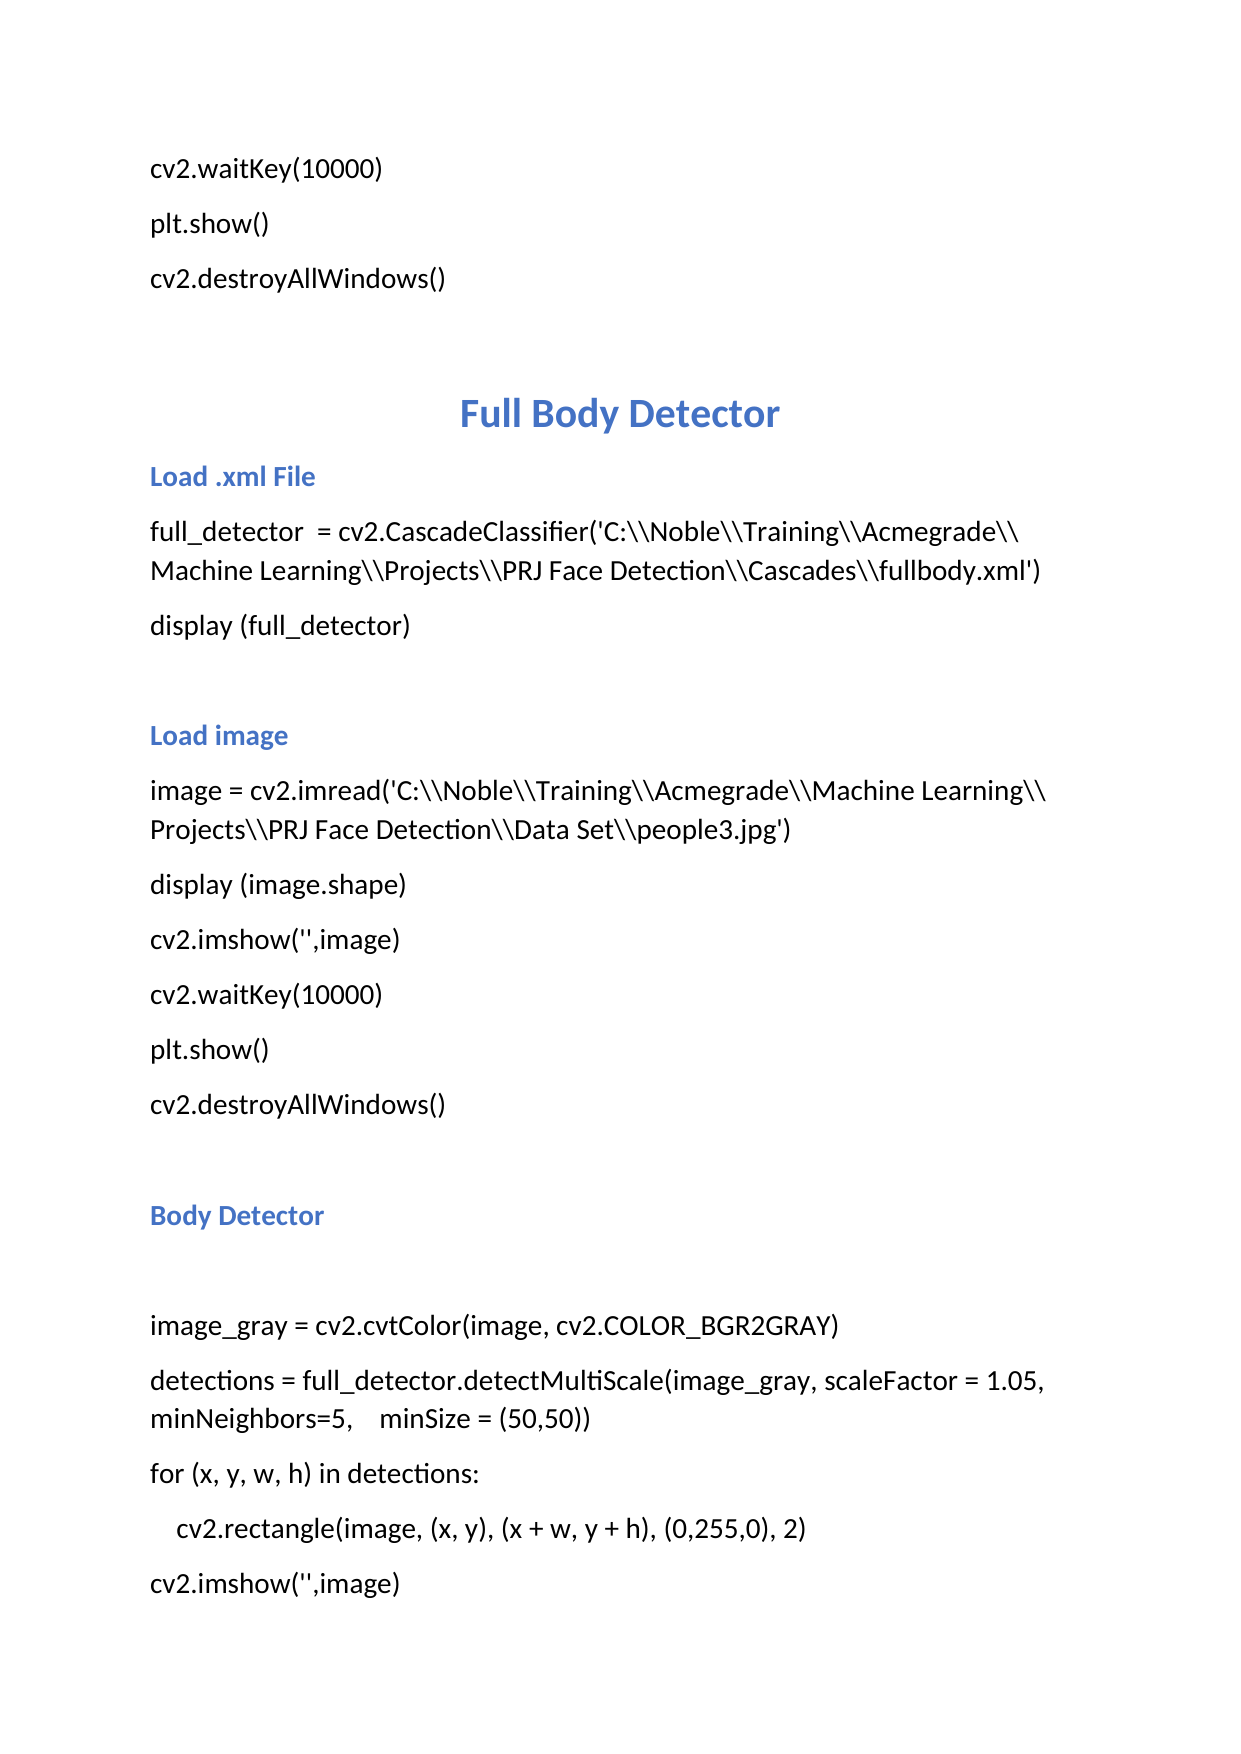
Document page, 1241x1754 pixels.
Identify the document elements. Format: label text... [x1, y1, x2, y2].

text image = cv2.imread('C:\\Noble\\Training\\Acmegrade\\Machine Learning\\Projects\\PRJ Face Detection\\Data Set\\people3.jpg') [150, 772, 1090, 846]
text plt.show() [150, 1031, 1090, 1067]
text full_detector = cv2.CascadeClassifier('C:\\Noble\\Training\\Acmegrade\\Machine Learning\\Projects\\PRJ Face Detection\\Cascades\\fullbody.xml') [150, 513, 1090, 588]
text cv2.waitKey(10000) [150, 150, 1090, 186]
text cv2.destroyAllWindows() [150, 1086, 1090, 1122]
text detections = full_detector.detectMultiScale(image_gray, scaleFactor = 1.05, minNeighbors=5, minSize = (50,50)) [150, 1362, 1090, 1436]
text cv2.rectangle(image, (x, y), (x + w, y + h), (0,255,0), 2) [150, 1511, 1090, 1546]
text display (full_detector) [150, 607, 1090, 643]
text Body Detector [150, 1197, 1090, 1232]
text cv2.imshow('',image) [150, 1566, 1090, 1601]
text for (x, y, w, h) in detections: [150, 1455, 1090, 1491]
text display (image.shape) [150, 866, 1090, 902]
text cv2.waitKey(10000) [150, 976, 1090, 1012]
text Full Body Detector [150, 387, 1090, 438]
text cv2.destroyAllWindows() [150, 260, 1090, 296]
text image_gray = cv2.cvtColor(image, cv2.COLOR_BGR2GRAY) [150, 1307, 1090, 1342]
text plt.show() [150, 205, 1090, 241]
text Load .xml File [150, 458, 1090, 494]
text cv2.imshow('',image) [150, 921, 1090, 957]
text Load image [150, 717, 1090, 753]
